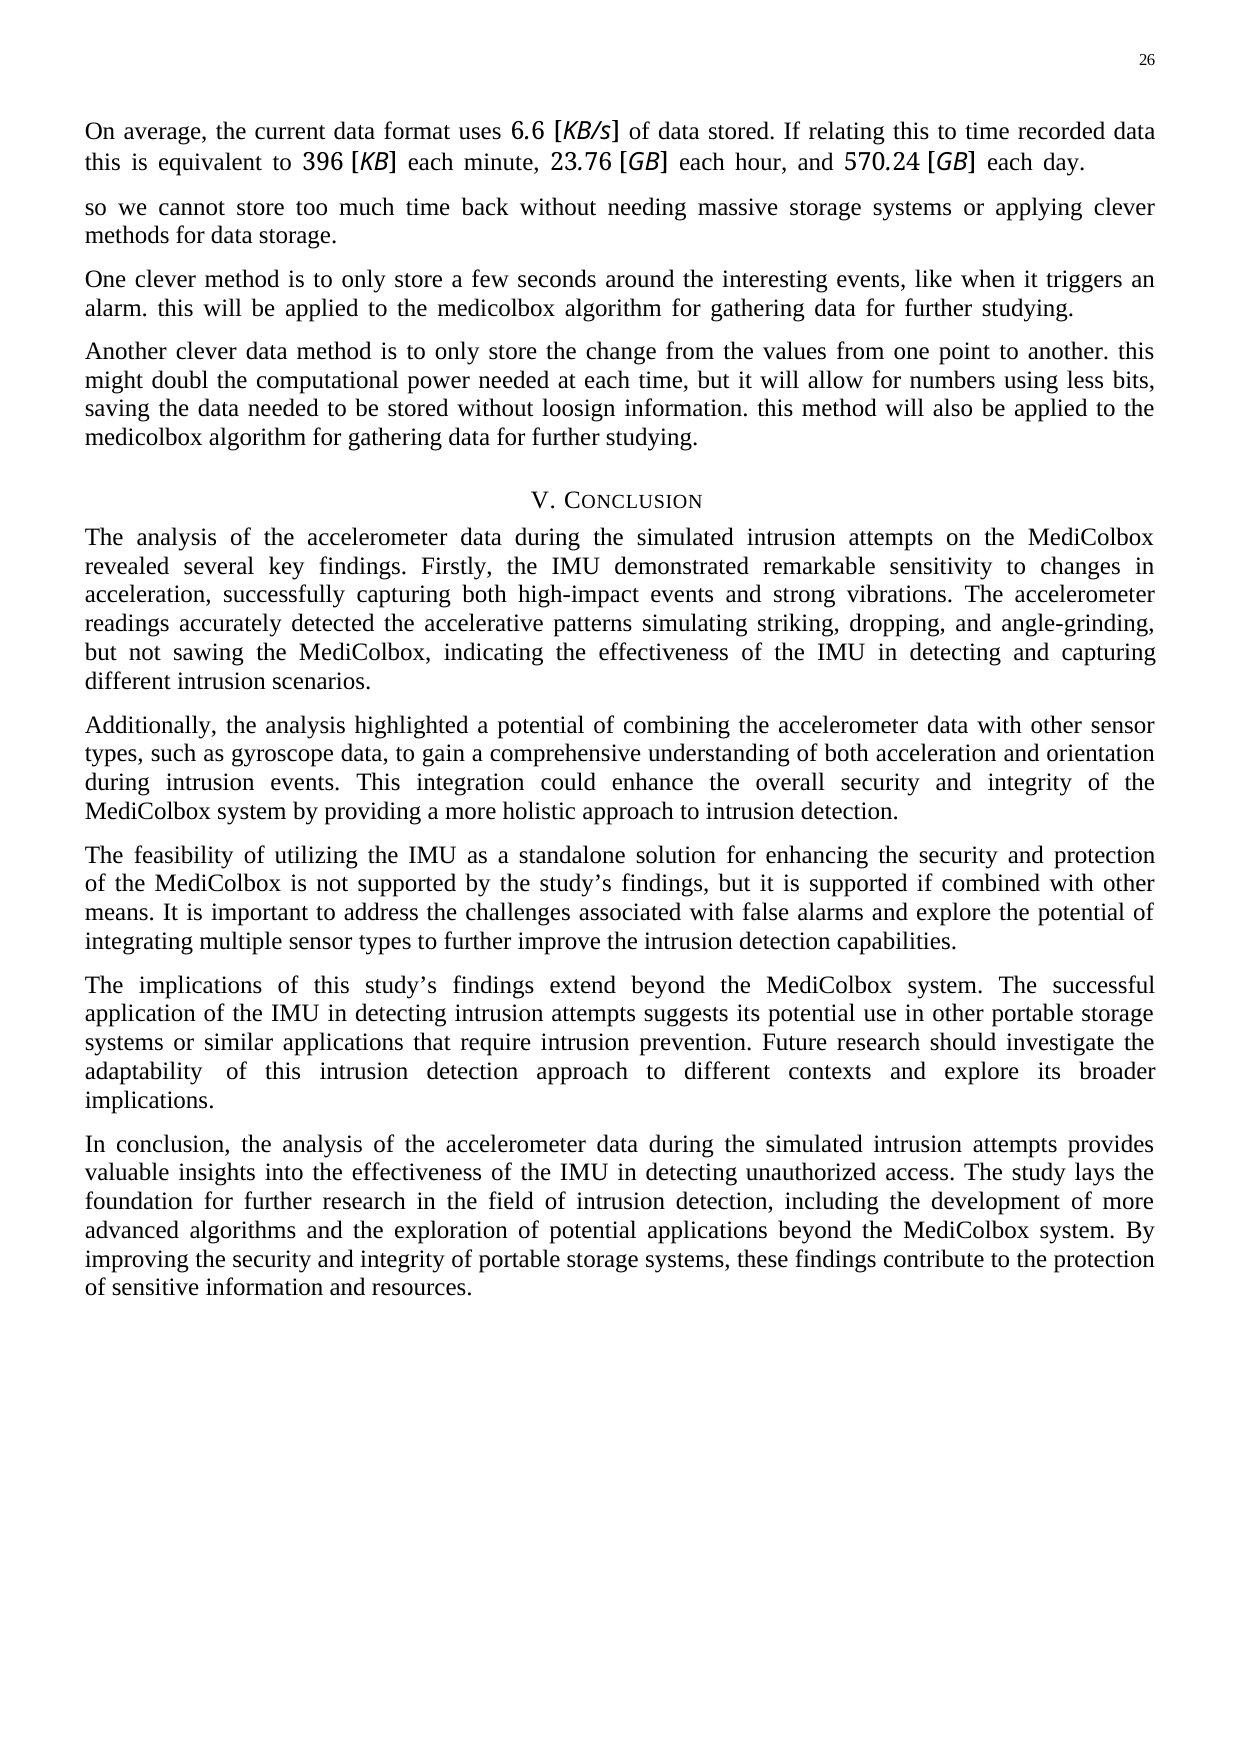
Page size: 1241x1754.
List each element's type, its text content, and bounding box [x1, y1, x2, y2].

text The analysis of the accelerometer data during the simulated intrusion attempts on the MediColbox revealed several key findings. Firstly, the IMU demonstrated remarkable sensitivity to changes in acceleration, successfully capturing both high-impact events and strong vibrations. The accelerometer readings accurately detected the accelerative patterns simulating striking, dropping, and angle-grinding, but not sawing the MediColbox, indicating the effectiveness of the IMU in detecting and capturing different intrusion scenarios. [84, 522, 1156, 694]
text The feasibility of utilizing the IMU as a standalone solution for enhancing the security and protection of the MediColbox is not supported by the study’s findings, but it is supported if combined with other means. It is important to address the challenges associated with false alarms and explore the potential of integrating multiple sensor types to further improve the intrusion detection capabilities. [84, 840, 1156, 955]
text Additionally, the analysis highlighted a potential of combining the accelerometer data with other sensor types, such as gyroscope data, to gain a comprehensive understanding of both acceleration and orientation during intrusion events. This integration could enhance the overall security and integrity of the MediColbox system by providing a more holistic approach to intrusion detection. [84, 710, 1156, 825]
text The implications of this study’s findings extend beyond the MediColbox system. The successful application of the IMU in detecting intrusion attempts suggests its potential use in other portable storage systems or similar applications that require intrusion prevention. Future research should investigate the adaptability of this intrusion detection approach to different contexts and explore its broader implications. [84, 970, 1156, 1113]
text so we cannot store too much time back without needing massive storage systems or applying clever methods for data storage. [84, 192, 1156, 249]
text On average, the current data format uses 6.6 [KB/s] of data stored. If relating this to time recorded data this is equivalent to 396 [KB] each minute, 23.76 [GB] each hour, and 570.24 [GB] each day. [84, 113, 1156, 178]
text Another clever data method is to only store the change from the values from one point to another. this might doubl the computational power needed at each time, but it will allow for numbers using less bits, saving the data needed to be stored without loosign information. this method will also be applied to the medicolbox algorithm for gathering data for further studying. [84, 336, 1156, 451]
text In conclusion, the analysis of the accelerometer data during the simulated intrusion attempts provides valuable insights into the effectiveness of the IMU in detecting unauthorized access. The study lays the foundation for further research in the field of intrusion detection, including the development of more advanced algorithms and the exploration of potential applications beyond the MediColbox system. By improving the security and integrity of portable storage systems, these findings contribute to the protection of sensitive information and resources. [84, 1129, 1156, 1301]
text One clever method is to only store a few seconds around the interesting events, like when it triggers an alarm. this will be applied to the medicolbox algorithm for gathering data for further studying. [84, 264, 1156, 321]
list Conclusion [531, 485, 1213, 514]
